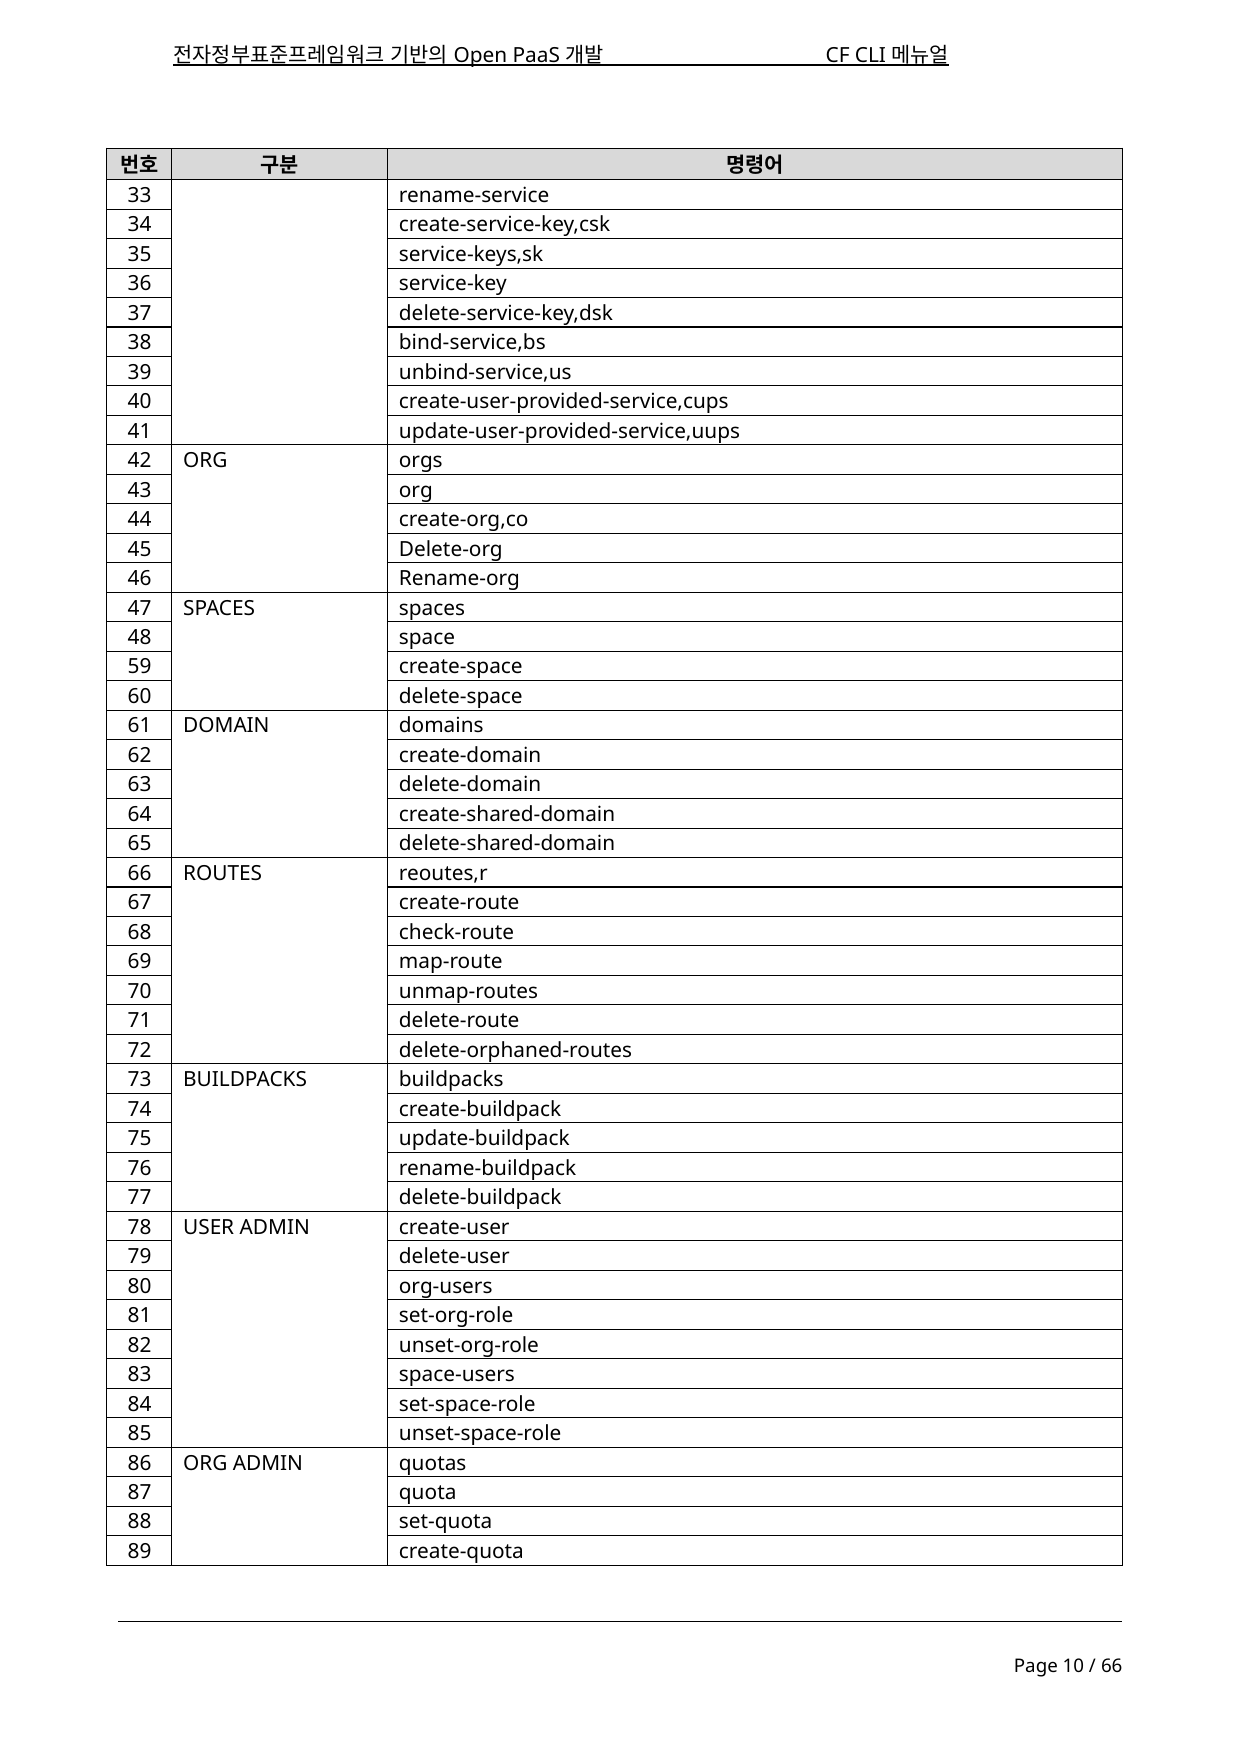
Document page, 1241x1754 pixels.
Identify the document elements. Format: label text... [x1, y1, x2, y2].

table_cell 67 [107, 888, 171, 916]
table_cell unbind-service,us [388, 357, 1122, 385]
table_cell 42 [107, 445, 171, 474]
table_cell 47 [107, 593, 171, 621]
table_cell 60 [107, 681, 171, 709]
table_cell service-keys,sk [388, 239, 1122, 267]
table_cell delete-user [388, 1241, 1122, 1270]
table_cell rename-service [388, 180, 1122, 208]
table_cell DOMAIN [172, 711, 387, 857]
table_cell 40 [107, 386, 171, 415]
table_cell 82 [107, 1330, 171, 1358]
table_cell rename-buildpack [388, 1153, 1122, 1181]
table_cell create-space [388, 652, 1122, 680]
table_cell 79 [107, 1241, 171, 1270]
table_cell domains [388, 711, 1122, 739]
table_header 번호 [107, 149, 171, 179]
table_cell create-quota [388, 1536, 1122, 1564]
table_cell ROUTES [172, 858, 387, 1063]
table_cell create-service-key,csk [388, 210, 1122, 238]
table_cell update-buildpack [388, 1123, 1122, 1152]
table_cell spaces [388, 593, 1122, 621]
table_cell space-users [388, 1359, 1122, 1388]
table_cell 36 [107, 269, 171, 297]
table_cell 33 [107, 180, 171, 208]
table_cell Delete-org [388, 534, 1122, 562]
table_cell 75 [107, 1123, 171, 1152]
table_cell 48 [107, 622, 171, 651]
table_cell 85 [107, 1418, 171, 1447]
table_cell 68 [107, 917, 171, 945]
table_cell 62 [107, 740, 171, 768]
table_cell 46 [107, 563, 171, 592]
table_cell SPACES [172, 593, 387, 709]
table_cell create-route [388, 888, 1122, 916]
table_cell USER ADMIN [172, 1212, 387, 1447]
table_cell 88 [107, 1507, 171, 1535]
table_cell 41 [107, 416, 171, 444]
table_cell 81 [107, 1300, 171, 1329]
table_cell 38 [107, 328, 171, 356]
table_cell 72 [107, 1035, 171, 1063]
table_cell org [388, 475, 1122, 503]
table_cell ORG ADMIN [172, 1448, 387, 1564]
table_cell space [388, 622, 1122, 651]
table_cell 59 [107, 652, 171, 680]
table_cell delete-domain [388, 770, 1122, 798]
table_cell set-space-role [388, 1389, 1122, 1417]
table_cell delete-service-key,dsk [388, 298, 1122, 326]
table_cell bind-service,bs [388, 328, 1122, 356]
table_cell 74 [107, 1094, 171, 1122]
table_cell 87 [107, 1477, 171, 1506]
table_cell 43 [107, 475, 171, 503]
table_cell 66 [107, 858, 171, 886]
table_cell create-buildpack [388, 1094, 1122, 1122]
table_cell reoutes,r [388, 858, 1122, 886]
table_cell 44 [107, 504, 171, 533]
table_cell 83 [107, 1359, 171, 1388]
table_cell unmap-routes [388, 976, 1122, 1004]
table_cell 76 [107, 1153, 171, 1181]
table_cell delete-space [388, 681, 1122, 709]
table_cell 35 [107, 239, 171, 267]
table_cell 45 [107, 534, 171, 562]
table_header 명령어 [388, 149, 1122, 179]
table_cell 71 [107, 1005, 171, 1034]
table_cell create-user-provided-service,cups [388, 386, 1122, 415]
table_cell ORG [172, 445, 387, 592]
table_cell BUILDPACKS [172, 1064, 387, 1211]
table_cell 64 [107, 799, 171, 827]
table_cell quotas [388, 1448, 1122, 1476]
table_cell 65 [107, 829, 171, 857]
table_cell set-org-role [388, 1300, 1122, 1329]
table_cell unset-space-role [388, 1418, 1122, 1447]
table_cell 78 [107, 1212, 171, 1240]
table_cell delete-orphaned-routes [388, 1035, 1122, 1063]
table_cell 37 [107, 298, 171, 326]
table_cell check-route [388, 917, 1122, 945]
table_cell 70 [107, 976, 171, 1004]
table_cell org-users [388, 1271, 1122, 1299]
table_cell set-quota [388, 1507, 1122, 1535]
table_cell update-user-provided-service,uups [388, 416, 1122, 444]
table_cell create-domain [388, 740, 1122, 768]
table_cell delete-shared-domain [388, 829, 1122, 857]
table_cell 80 [107, 1271, 171, 1299]
table_cell delete-buildpack [388, 1182, 1122, 1211]
table_cell create-user [388, 1212, 1122, 1240]
table_header 구분 [172, 149, 387, 179]
table_cell 61 [107, 711, 171, 739]
table_cell orgs [388, 445, 1122, 474]
table_cell Rename-org [388, 563, 1122, 592]
table_cell map-route [388, 946, 1122, 975]
table_cell 84 [107, 1389, 171, 1417]
table_cell service-key [388, 269, 1122, 297]
table_cell create-shared-domain [388, 799, 1122, 827]
table_cell create-org,co [388, 504, 1122, 533]
table_cell 89 [107, 1536, 171, 1564]
table_cell 39 [107, 357, 171, 385]
table_cell quota [388, 1477, 1122, 1506]
table_cell 73 [107, 1064, 171, 1093]
table_cell 34 [107, 210, 171, 238]
table_cell 77 [107, 1182, 171, 1211]
table_cell 63 [107, 770, 171, 798]
table_cell 69 [107, 946, 171, 975]
table_cell delete-route [388, 1005, 1122, 1034]
table_cell 86 [107, 1448, 171, 1476]
table_cell buildpacks [388, 1064, 1122, 1093]
table_cell unset-org-role [388, 1330, 1122, 1358]
